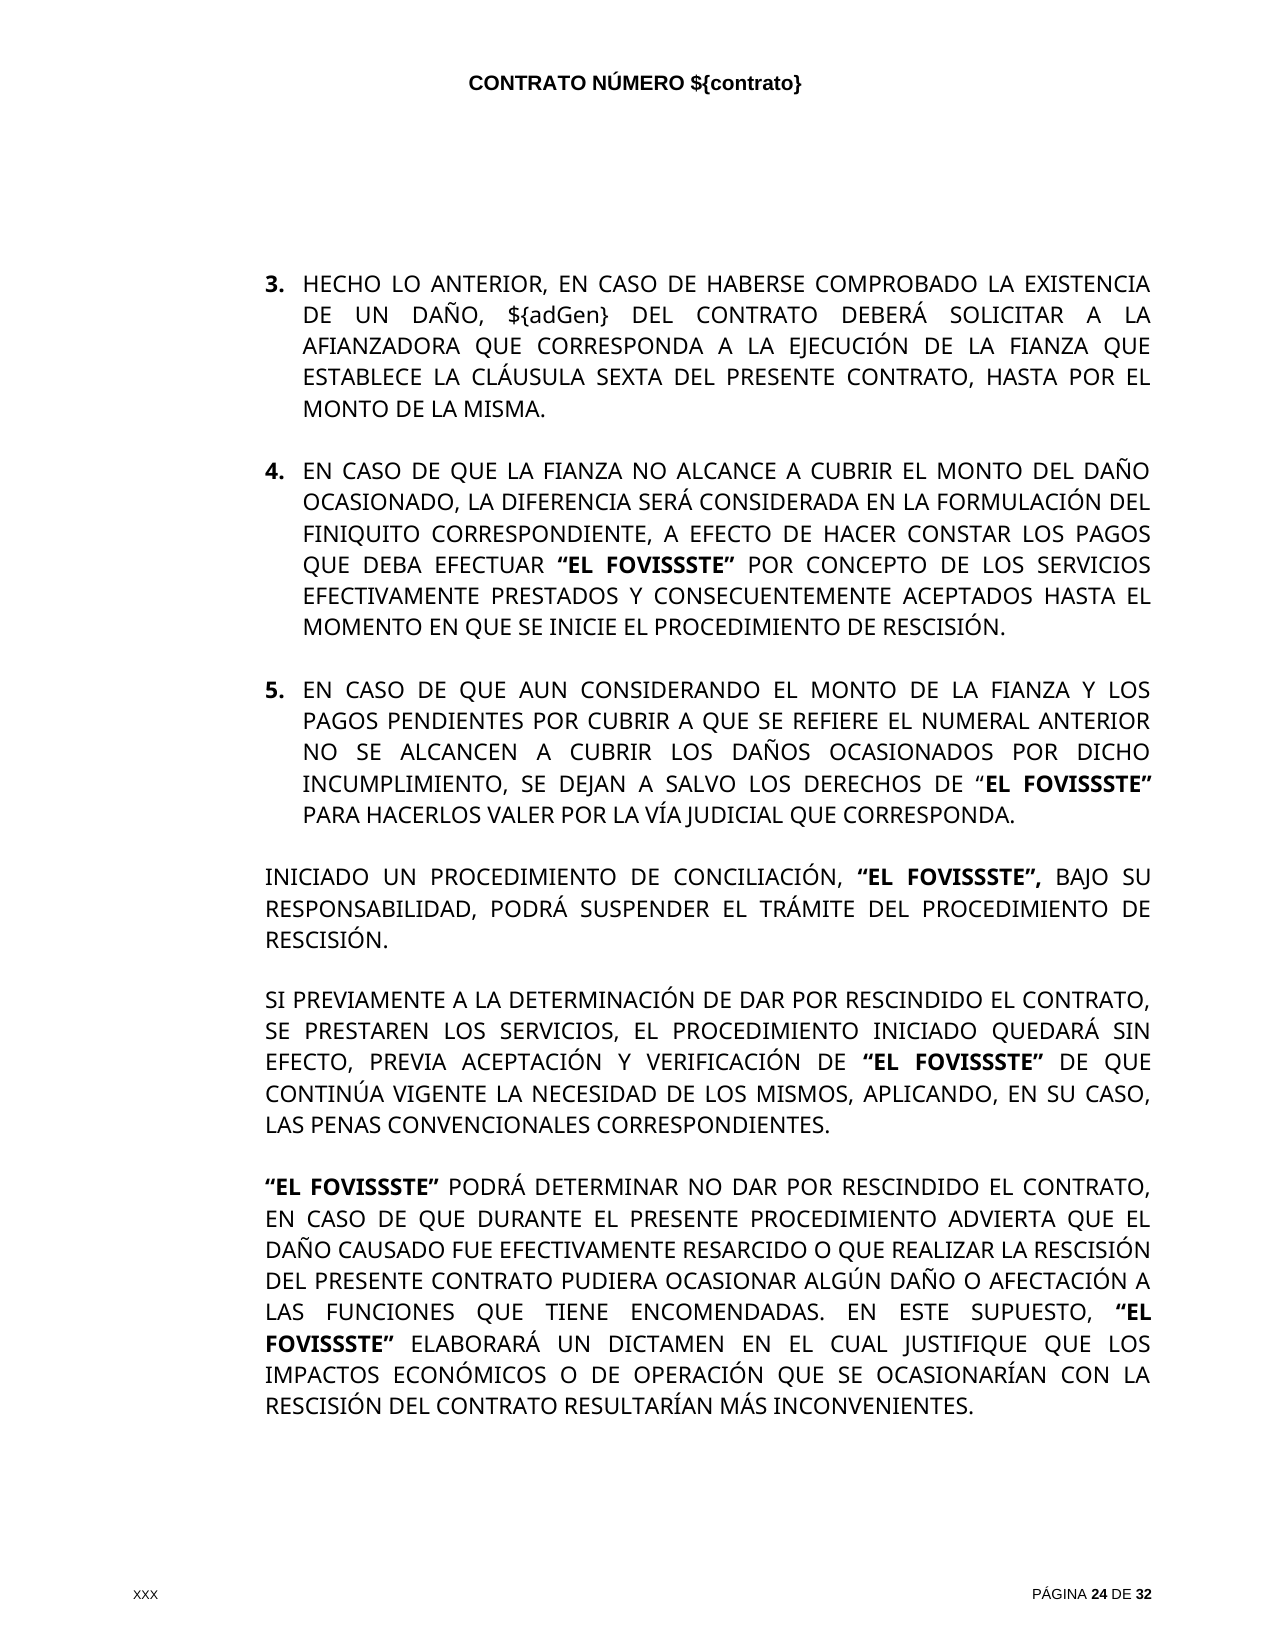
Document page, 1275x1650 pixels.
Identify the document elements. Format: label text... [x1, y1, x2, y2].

text INICIADO UN PROCEDIMIENTO DE CONCILIACIÓN, “EL FOVISSSTE”, BAJO SU RESPONSABILIDAD, PODRÁ SUSPENDER EL TRÁMITE DEL PROCEDIMIENTO DE RESCISIÓN. [265, 861, 1152, 955]
list EN CASO DE QUE LA FIANZA NO ALCANCE A CUBRIR EL MONTO DEL DAÑO OCASIONADO, LA DIFERENCIA SERÁ CONSIDERADA EN LA FORMULACIÓN DEL FINIQUITO CORRESPONDIENTE, A EFECTO DE HACER CONSTAR LOS PAGOS QUE DEBA EFECTUAR “EL FOVISSSTE” POR CONCEPTO DE LOS SERVICIOS EFECTIVAMENTE PRESTADOS Y CONSECUENTEMENTE ACEPTADOS HASTA EL MOMENTO EN QUE SE INICIE EL PROCEDIMIENTO DE RESCISIÓN. [265, 455, 1152, 642]
list HECHO LO ANTERIOR, EN CASO DE HABERSE COMPROBADO LA EXISTENCIA DE UN DAÑO, ${adGen} DEL CONTRATO DEBERÁ SOLICITAR A LA AFIANZADORA QUE CORRESPONDA A LA EJECUCIÓN DE LA FIANZA QUE ESTABLECE LA CLÁUSULA SEXTA DEL PRESENTE CONTRATO, HASTA POR EL MONTO DE LA MISMA. [265, 267, 1152, 424]
text SI PREVIAMENTE A LA DETERMINACIÓN DE DAR POR RESCINDIDO EL CONTRATO, SE PRESTAREN LOS SERVICIOS, EL PROCEDIMIENTO INICIADO QUEDARÁ SIN EFECTO, PREVIA ACEPTACIÓN Y VERIFICACIÓN DE “EL FOVISSSTE” DE QUE CONTINÚA VIGENTE LA NECESIDAD DE LOS MISMOS, APLICANDO, EN SU CASO, LAS PENAS CONVENCIONALES CORRESPONDIENTES. [265, 984, 1152, 1140]
text “EL FOVISSSTE” PODRÁ DETERMINAR NO DAR POR RESCINDIDO EL CONTRATO, EN CASO DE QUE DURANTE EL PRESENTE PROCEDIMIENTO ADVIERTA QUE EL DAÑO CAUSADO FUE EFECTIVAMENTE RESARCIDO O QUE REALIZAR LA RESCISIÓN DEL PRESENTE CONTRATO PUDIERA OCASIONAR ALGÚN DAÑO O AFECTACIÓN A LAS FUNCIONES QUE TIENE ENCOMENDADAS. EN ESTE SUPUESTO, “EL FOVISSSTE” ELABORARÁ UN DICTAMEN EN EL CUAL JUSTIFIQUE QUE LOS IMPACTOS ECONÓMICOS O DE OPERACIÓN QUE SE OCASIONARÍAN CON LA RESCISIÓN DEL CONTRATO RESULTARÍAN MÁS INCONVENIENTES. [265, 1171, 1152, 1421]
list EN CASO DE QUE AUN CONSIDERANDO EL MONTO DE LA FIANZA Y LOS PAGOS PENDIENTES POR CUBRIR A QUE SE REFIERE EL NUMERAL ANTERIOR NO SE ALCANCEN A CUBRIR LOS DAÑOS OCASIONADOS POR DICHO INCUMPLIMIENTO, SE DEJAN A SALVO LOS DERECHOS DE “EL FOVISSSTE” PARA HACERLOS VALER POR LA VÍA JUDICIAL QUE CORRESPONDA. [265, 674, 1152, 830]
